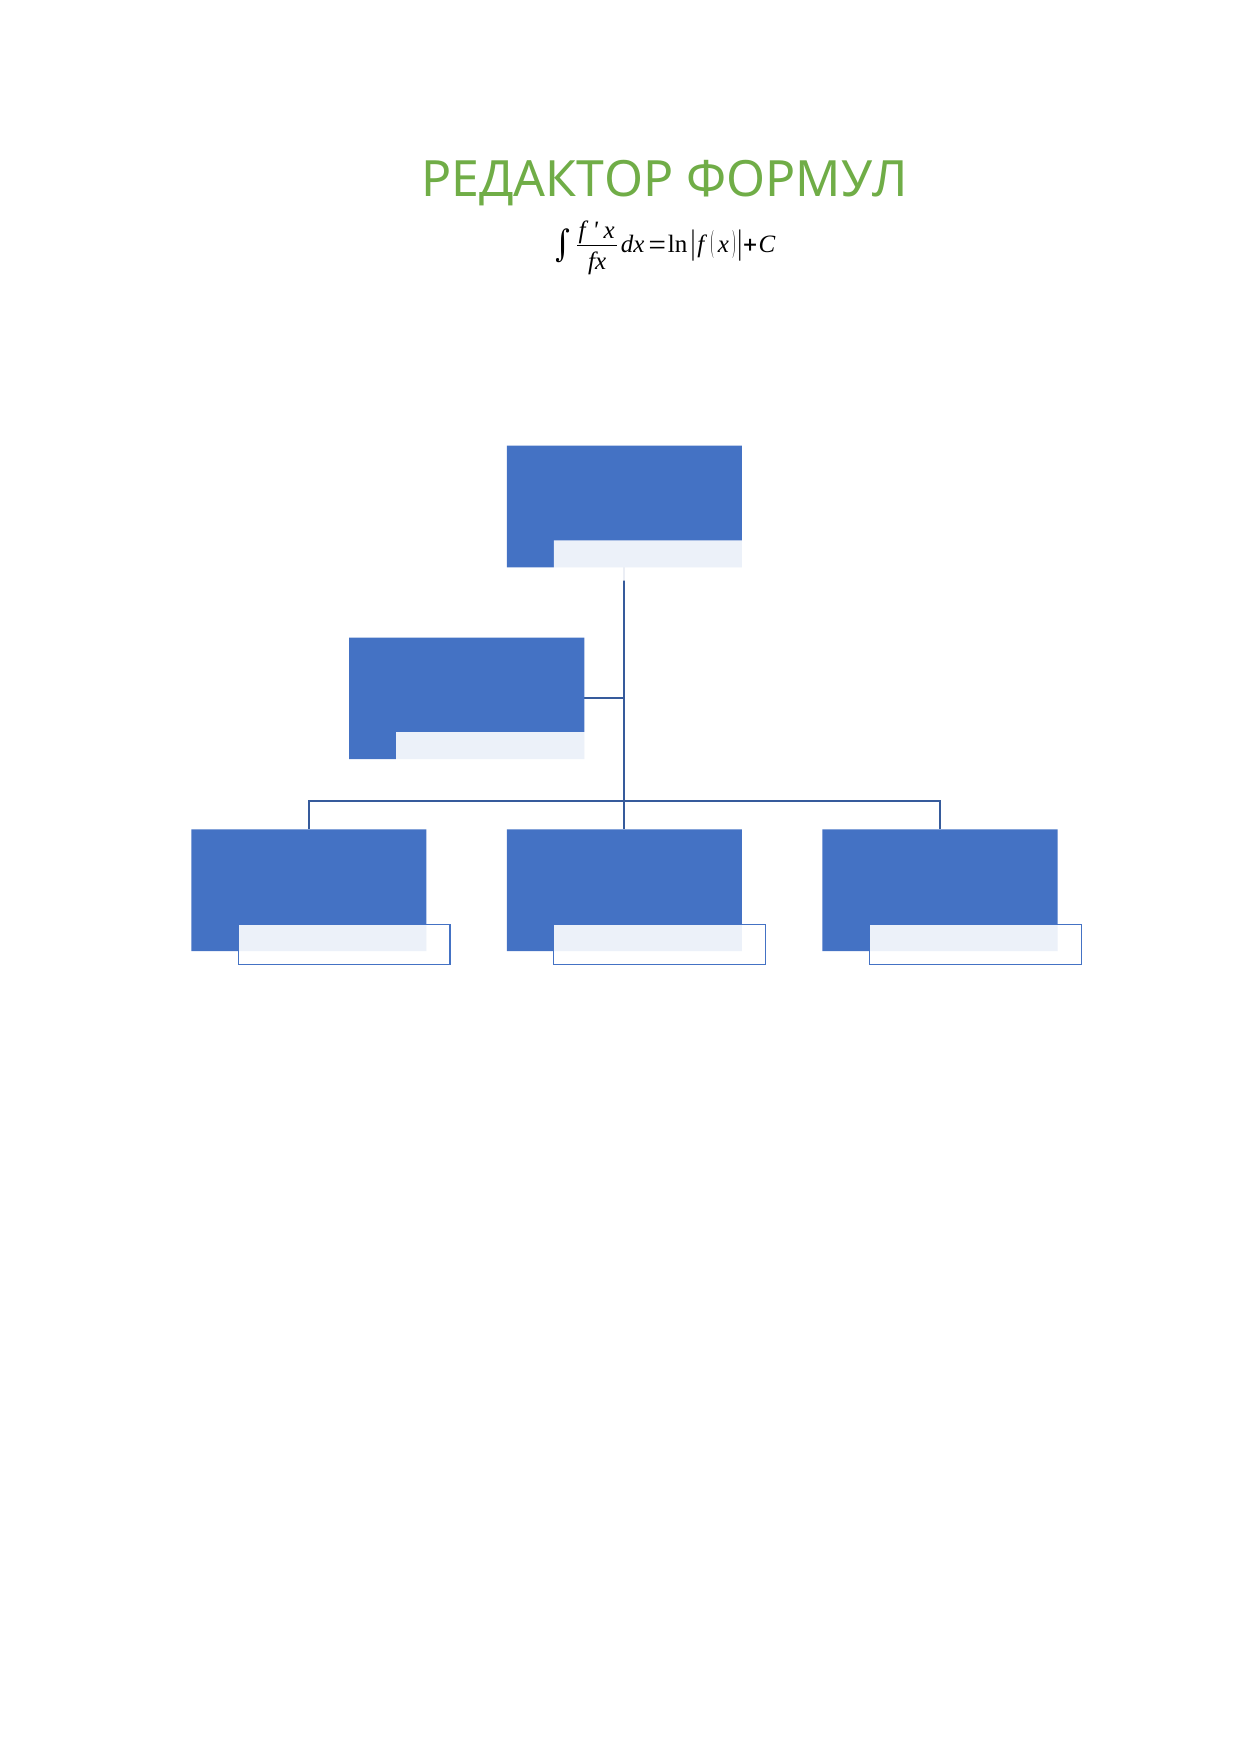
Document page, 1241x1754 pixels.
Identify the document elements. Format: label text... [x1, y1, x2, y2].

subtitle РЕДАКТОР ФОРМУЛ [177, 143, 1152, 211]
